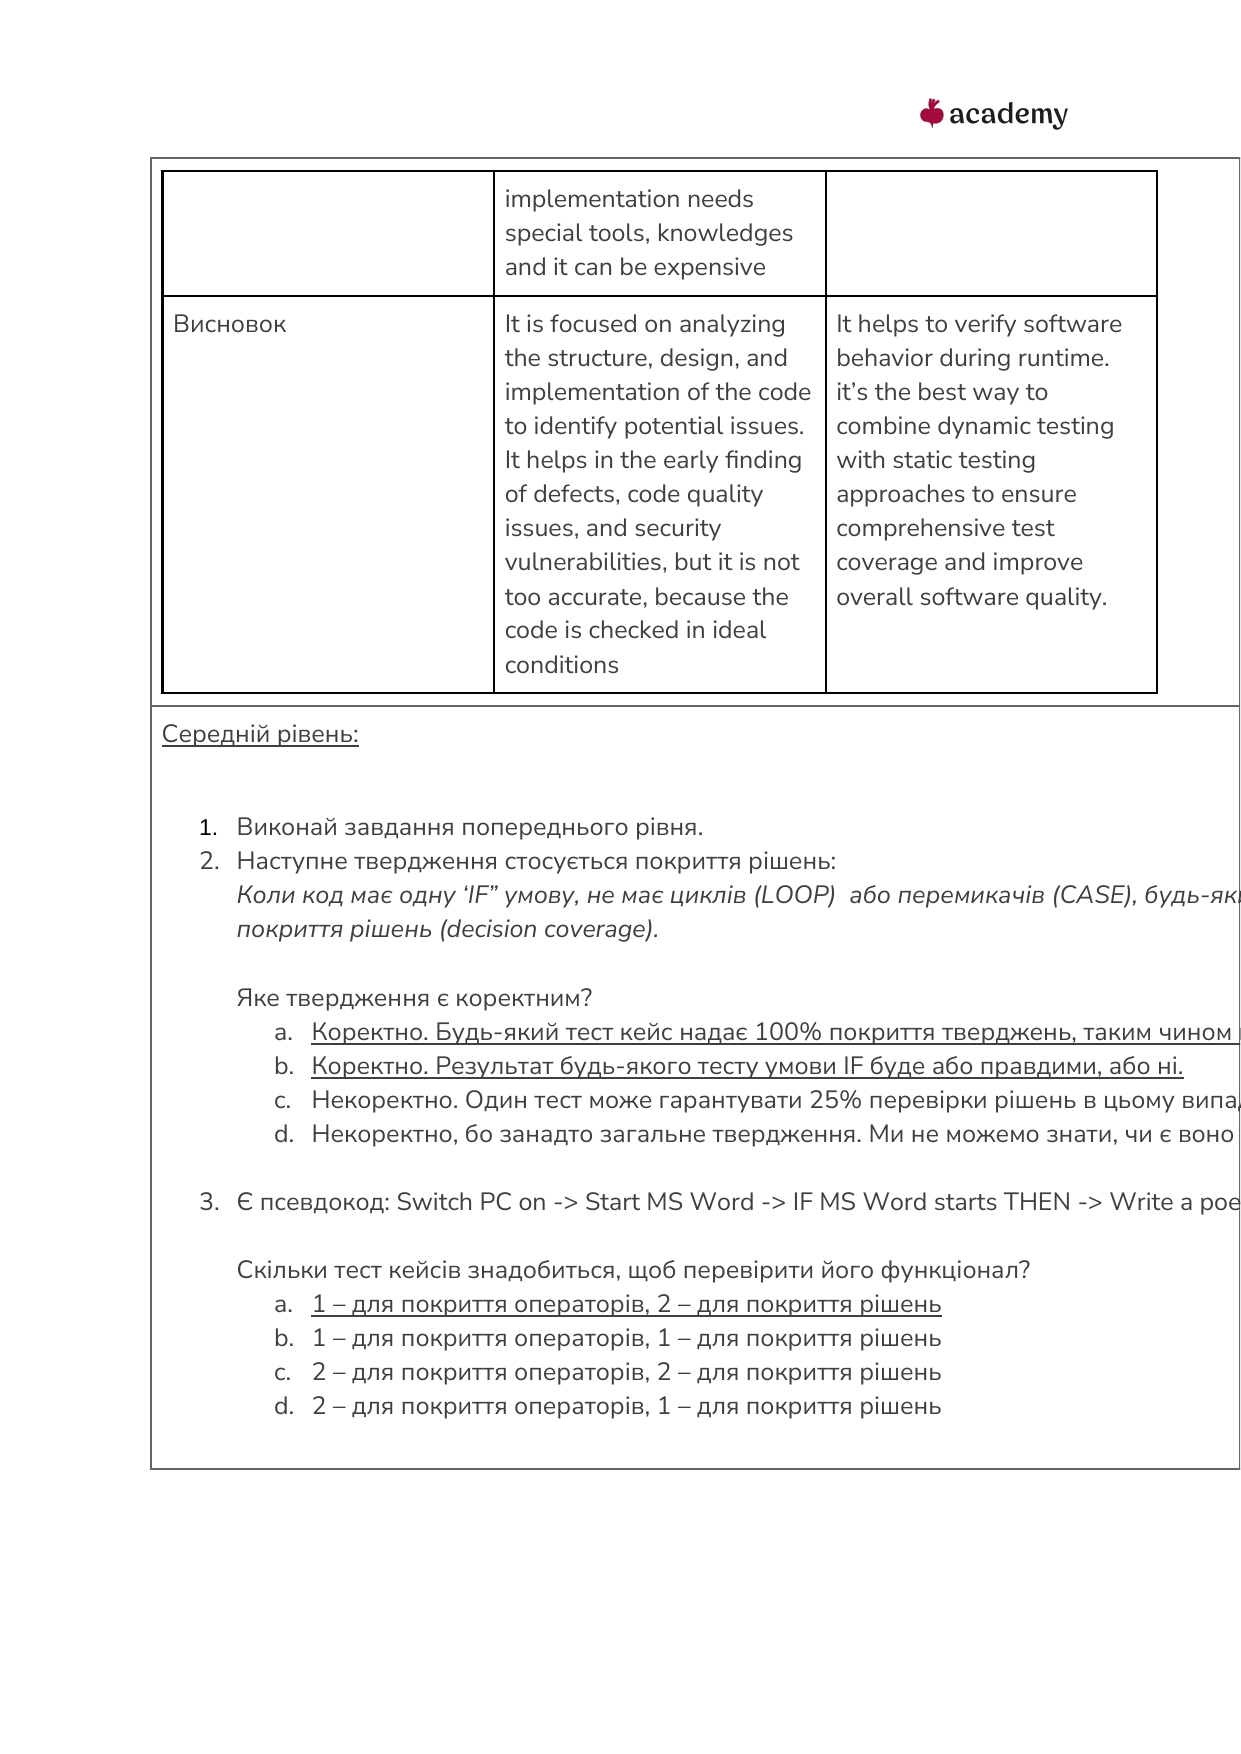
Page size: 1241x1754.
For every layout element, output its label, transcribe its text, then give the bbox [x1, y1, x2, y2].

picture [897, 75, 1091, 154]
